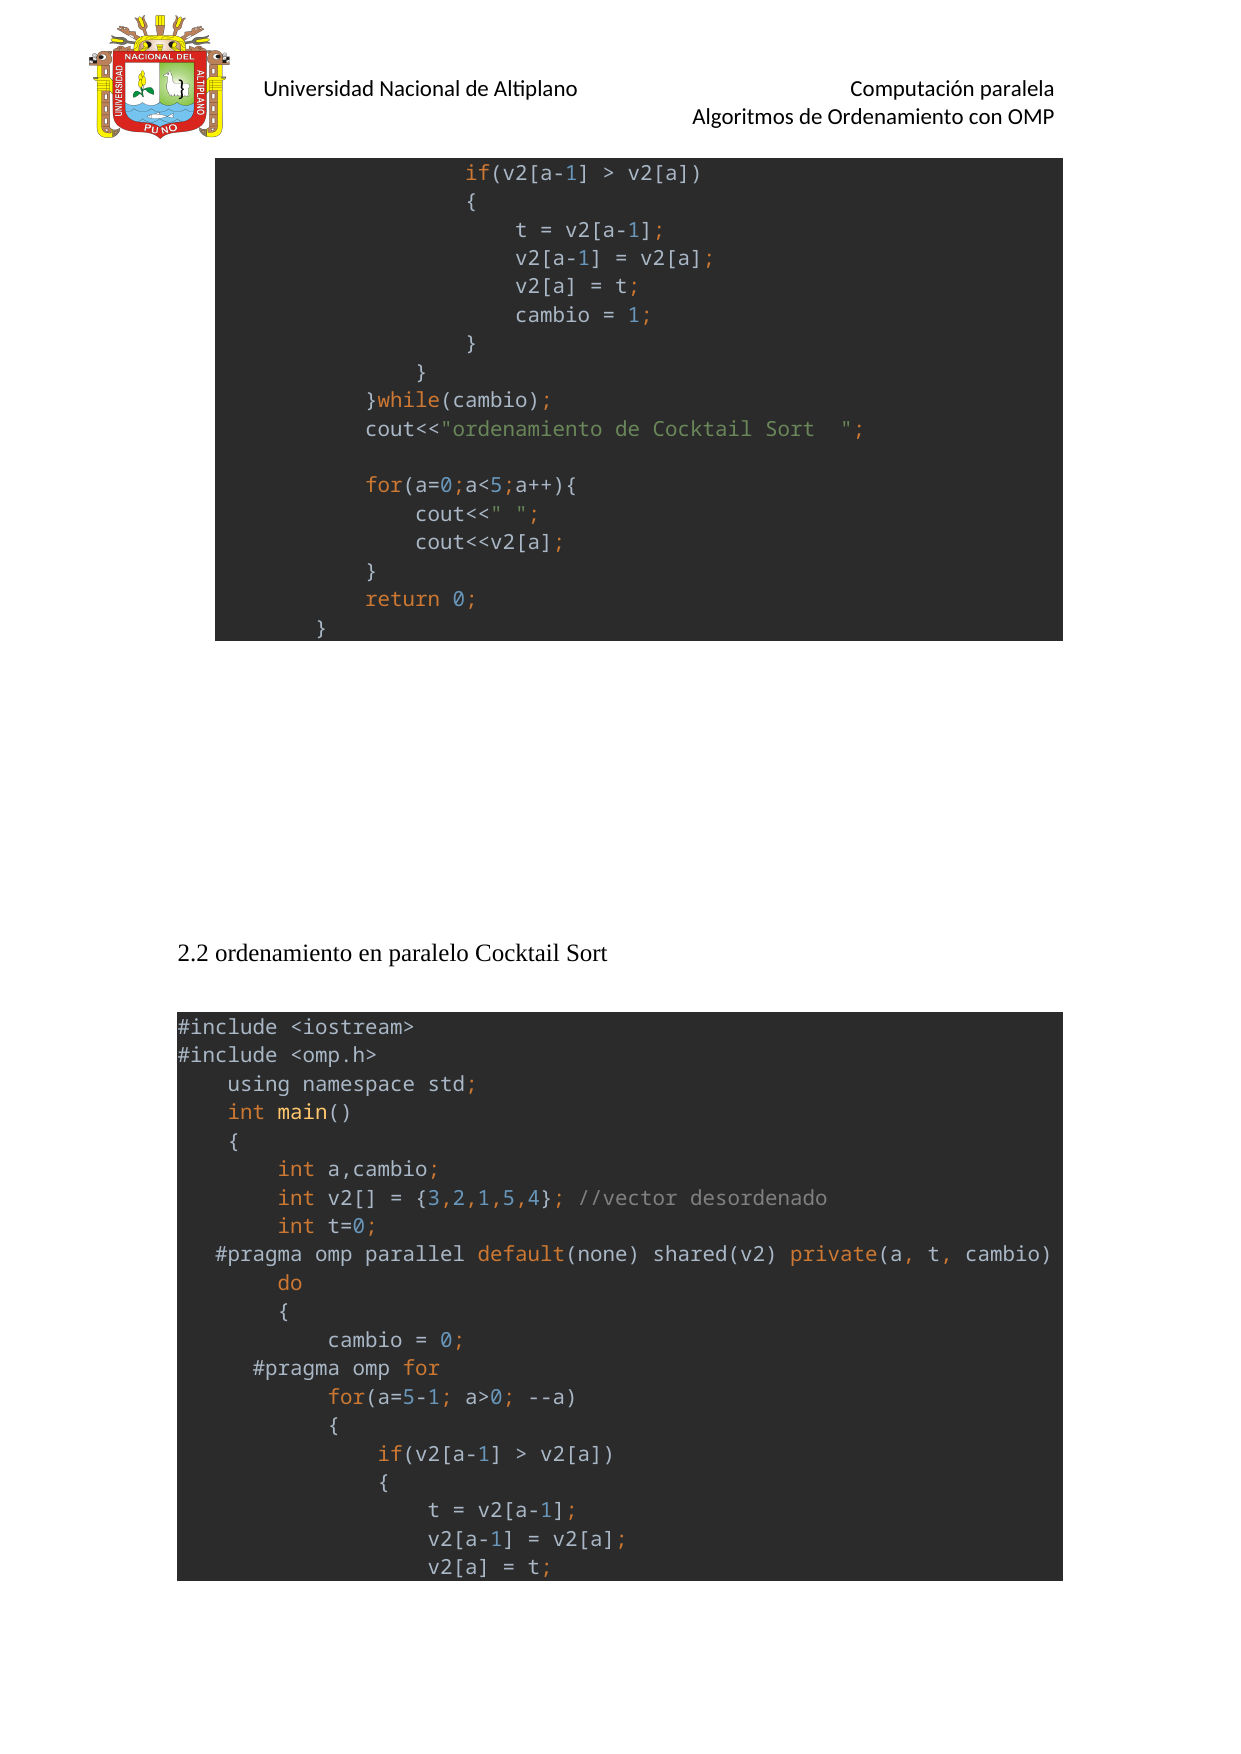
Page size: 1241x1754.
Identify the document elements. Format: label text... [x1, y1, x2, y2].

picture [89, 15, 230, 139]
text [177, 1041, 1063, 1581]
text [215, 158, 1063, 641]
text #include <iostream> [177, 1012, 1063, 1041]
text 2.2 ordenamiento en paralelo Cocktail Sort [177, 938, 1063, 967]
